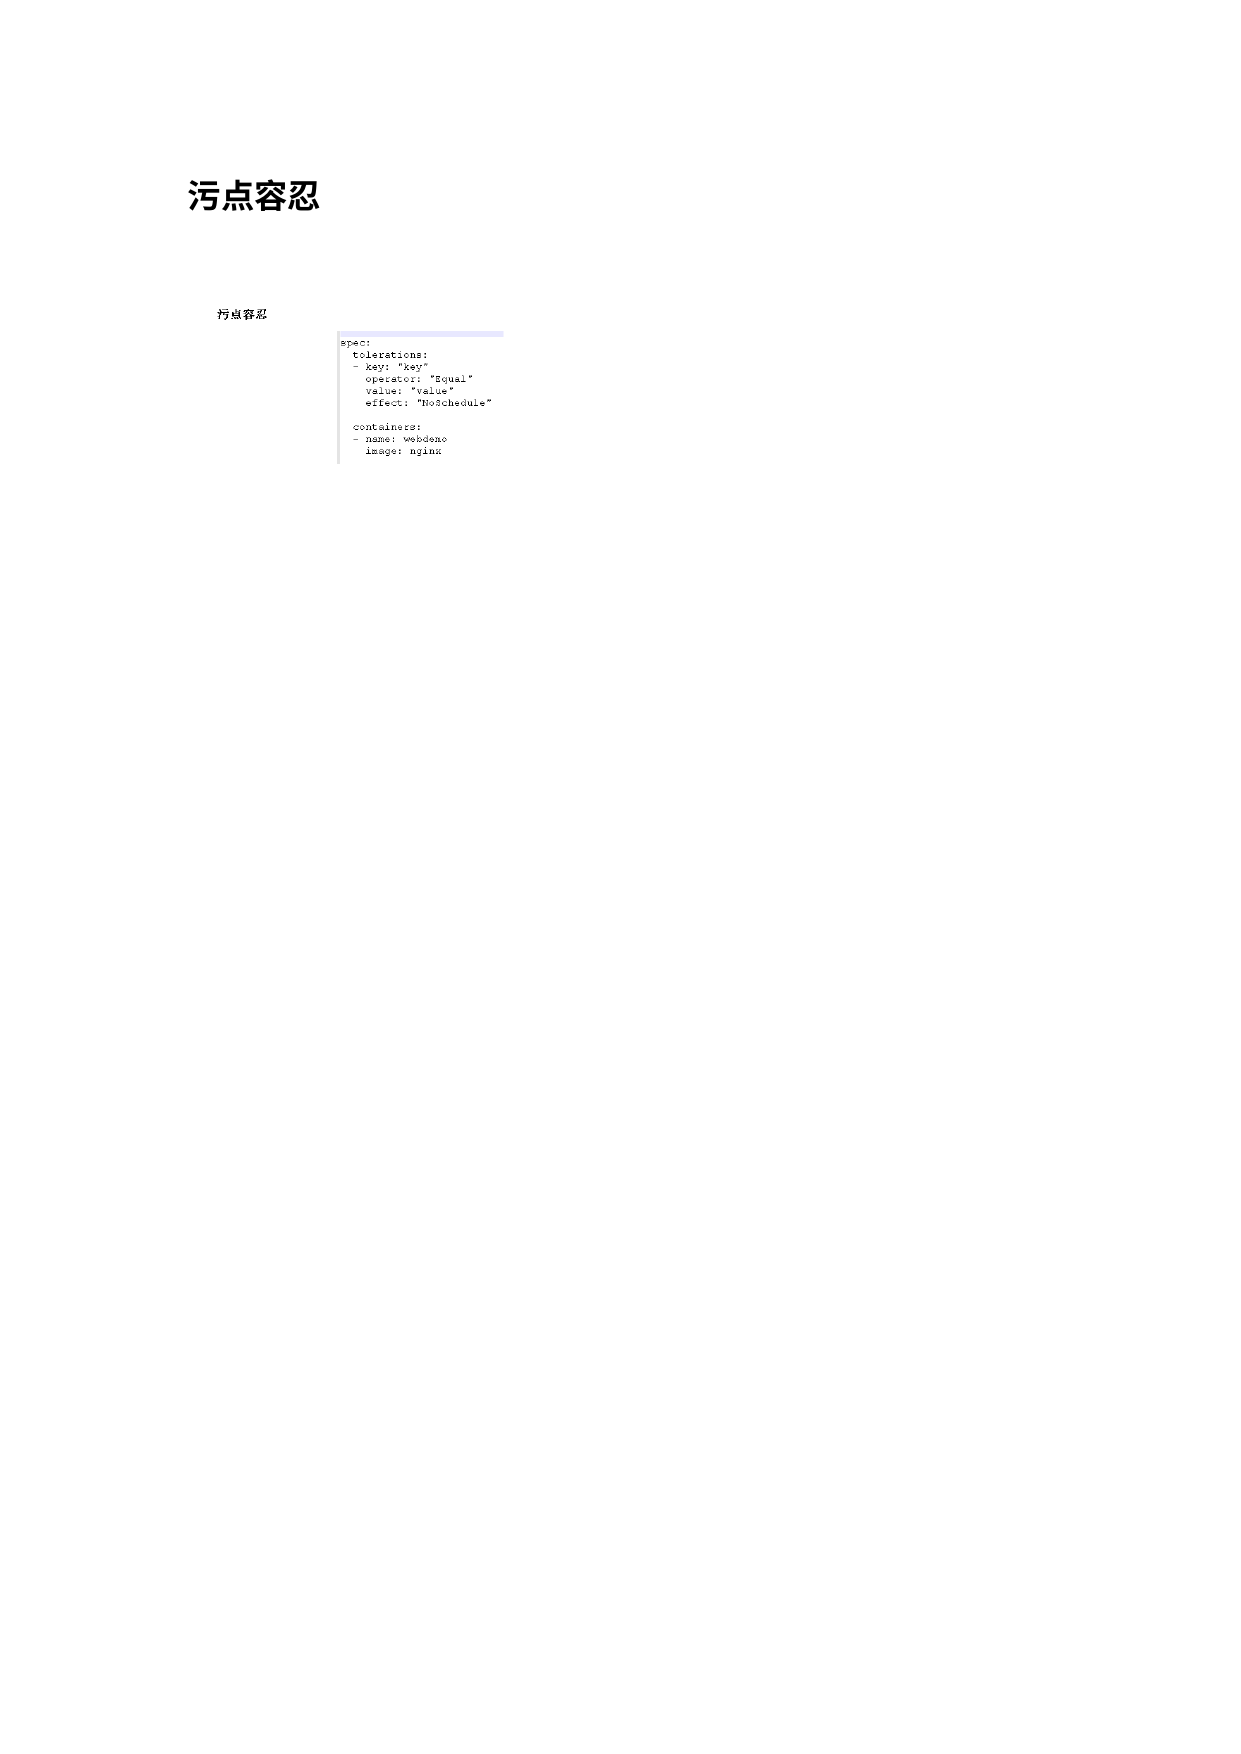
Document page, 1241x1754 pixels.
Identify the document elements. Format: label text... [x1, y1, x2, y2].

picture [187, 289, 1052, 506]
subtitle 污点容忍 [187, 162, 1053, 227]
